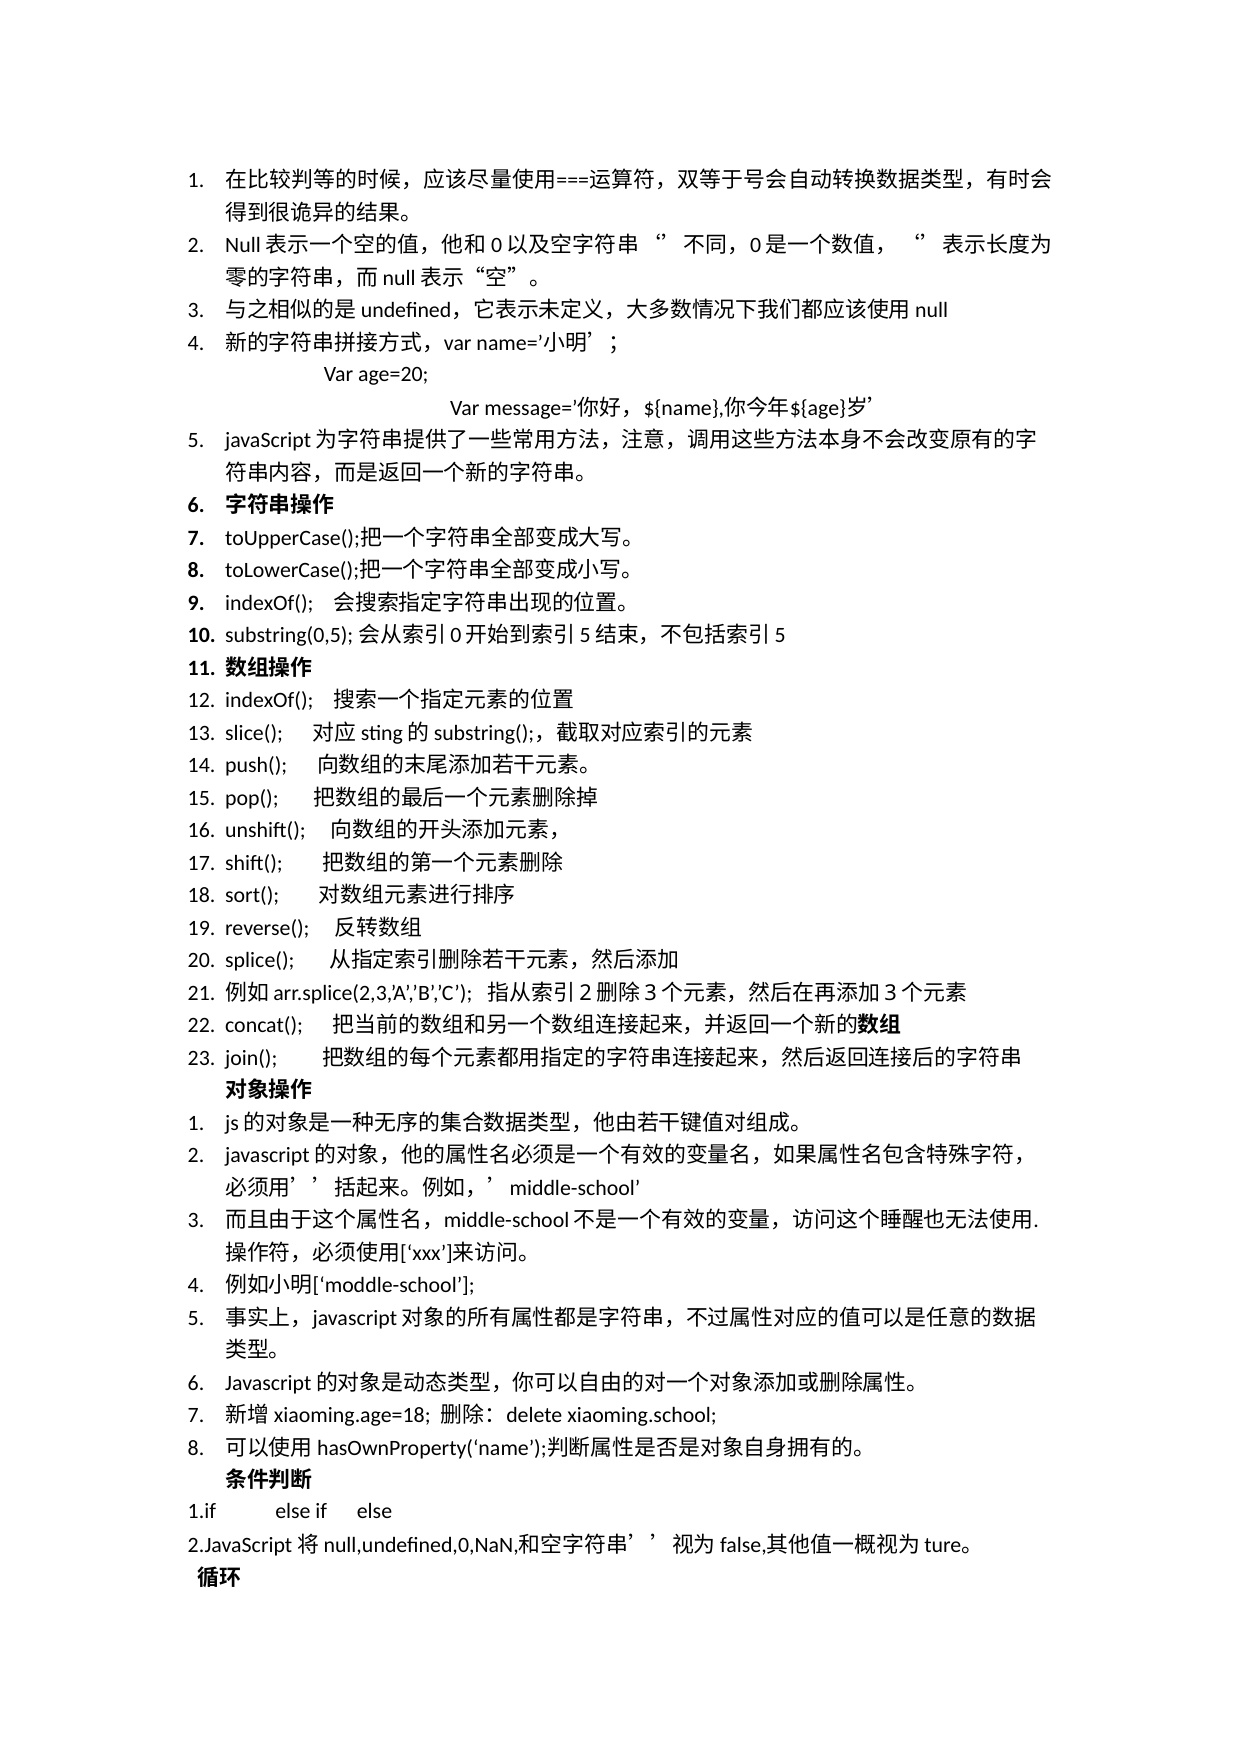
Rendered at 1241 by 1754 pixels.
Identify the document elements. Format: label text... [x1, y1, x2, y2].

list javascript的对象，他的属性名必须是一个有效的变量名，如果属性名包含特殊字符，必须用’’括起来。例如，’middle-school’ [187, 1137, 1053, 1202]
list 例如小明[‘moddle-school’]; [187, 1267, 1053, 1299]
list 数组操作 [187, 649, 1053, 682]
list join(); 把数组的每个元素都用指定的字符串连接起来，然后返回连接后的字符串 [187, 1039, 1053, 1072]
list 对象操作 [225, 1072, 1053, 1104]
list sort(); 对数组元素进行排序 [187, 877, 1053, 909]
list substring(0,5); 会从索引0开始到索引5结束，不包括索引5 [187, 617, 1053, 649]
list toUpperCase();把一个字符串全部变成大写。 [187, 519, 1053, 552]
list Var age=20; [225, 357, 1053, 389]
list indexOf(); 会搜索指定字符串出现的位置。 [187, 584, 1053, 617]
list reverse(); 反转数组 [187, 909, 1053, 942]
list 条件判断 [225, 1462, 1053, 1494]
list push(); 向数组的末尾添加若干元素。 [187, 747, 1053, 779]
list 事实上，javascript对象的所有属性都是字符串，不过属性对应的值可以是任意的数据类型。 [187, 1299, 1053, 1364]
list Javascript的对象是动态类型，你可以自由的对一个对象添加或删除属性。 [187, 1364, 1053, 1397]
list splice(); 从指定索引删除若干元素，然后添加 [187, 942, 1053, 974]
text 循环 [187, 1559, 1053, 1592]
list 在比较判等的时候，应该尽量使用===运算符，双等于号会自动转换数据类型，有时会得到很诡异的结果。 [187, 162, 1053, 227]
list toLowerCase();把一个字符串全部变成小写。 [187, 552, 1053, 584]
list slice(); 对应sting的substring();，截取对应索引的元素 [187, 714, 1053, 747]
list Null表示一个空的值，他和0以及空字符串‘’不同，0是一个数值，‘’表示长度为零的字符串，而null表示“空”。 [187, 227, 1053, 292]
list 与之相似的是undefined，它表示未定义，大多数情况下我们都应该使用null [187, 292, 1053, 324]
text 1.if else if else [187, 1494, 1053, 1527]
list 例如arr.splice(2,3,’A’,’B’,’C’); 指从索引2删除3个元素，然后在再添加3个元素 [187, 974, 1053, 1007]
list Var message=’你好，${name},你今年${age}岁’ [225, 389, 1053, 422]
list 可以使用hasOwnProperty(‘name’);判断属性是否是对象自身拥有的。 [187, 1429, 1053, 1462]
list unshift(); 向数组的开头添加元素， [187, 812, 1053, 844]
list 新的字符串拼接方式，var name=’小明’； [187, 324, 1053, 357]
text 2.JavaScript 将null,undefined,0,NaN,和空字符串’’视为false,其他值一概视为ture。 [187, 1527, 1053, 1559]
list 字符串操作 [187, 487, 1053, 519]
list concat(); 把当前的数组和另一个数组连接起来，并返回一个新的数组 [187, 1007, 1053, 1039]
list indexOf(); 搜索一个指定元素的位置 [187, 682, 1053, 714]
list pop(); 把数组的最后一个元素删除掉 [187, 779, 1053, 812]
list shift(); 把数组的第一个元素删除 [187, 844, 1053, 877]
list javaScript为字符串提供了一些常用方法，注意，调用这些方法本身不会改变原有的字符串内容，而是返回一个新的字符串。 [187, 422, 1053, 487]
list 而且由于这个属性名，middle-school不是一个有效的变量，访问这个睡醒也无法使用.操作符，必须使用[‘xxx’]来访问。 [187, 1202, 1053, 1267]
list js的对象是一种无序的集合数据类型，他由若干键值对组成。 [187, 1104, 1053, 1137]
list 新增 xiaoming.age=18; 删除：delete xiaoming.school; [187, 1397, 1053, 1429]
